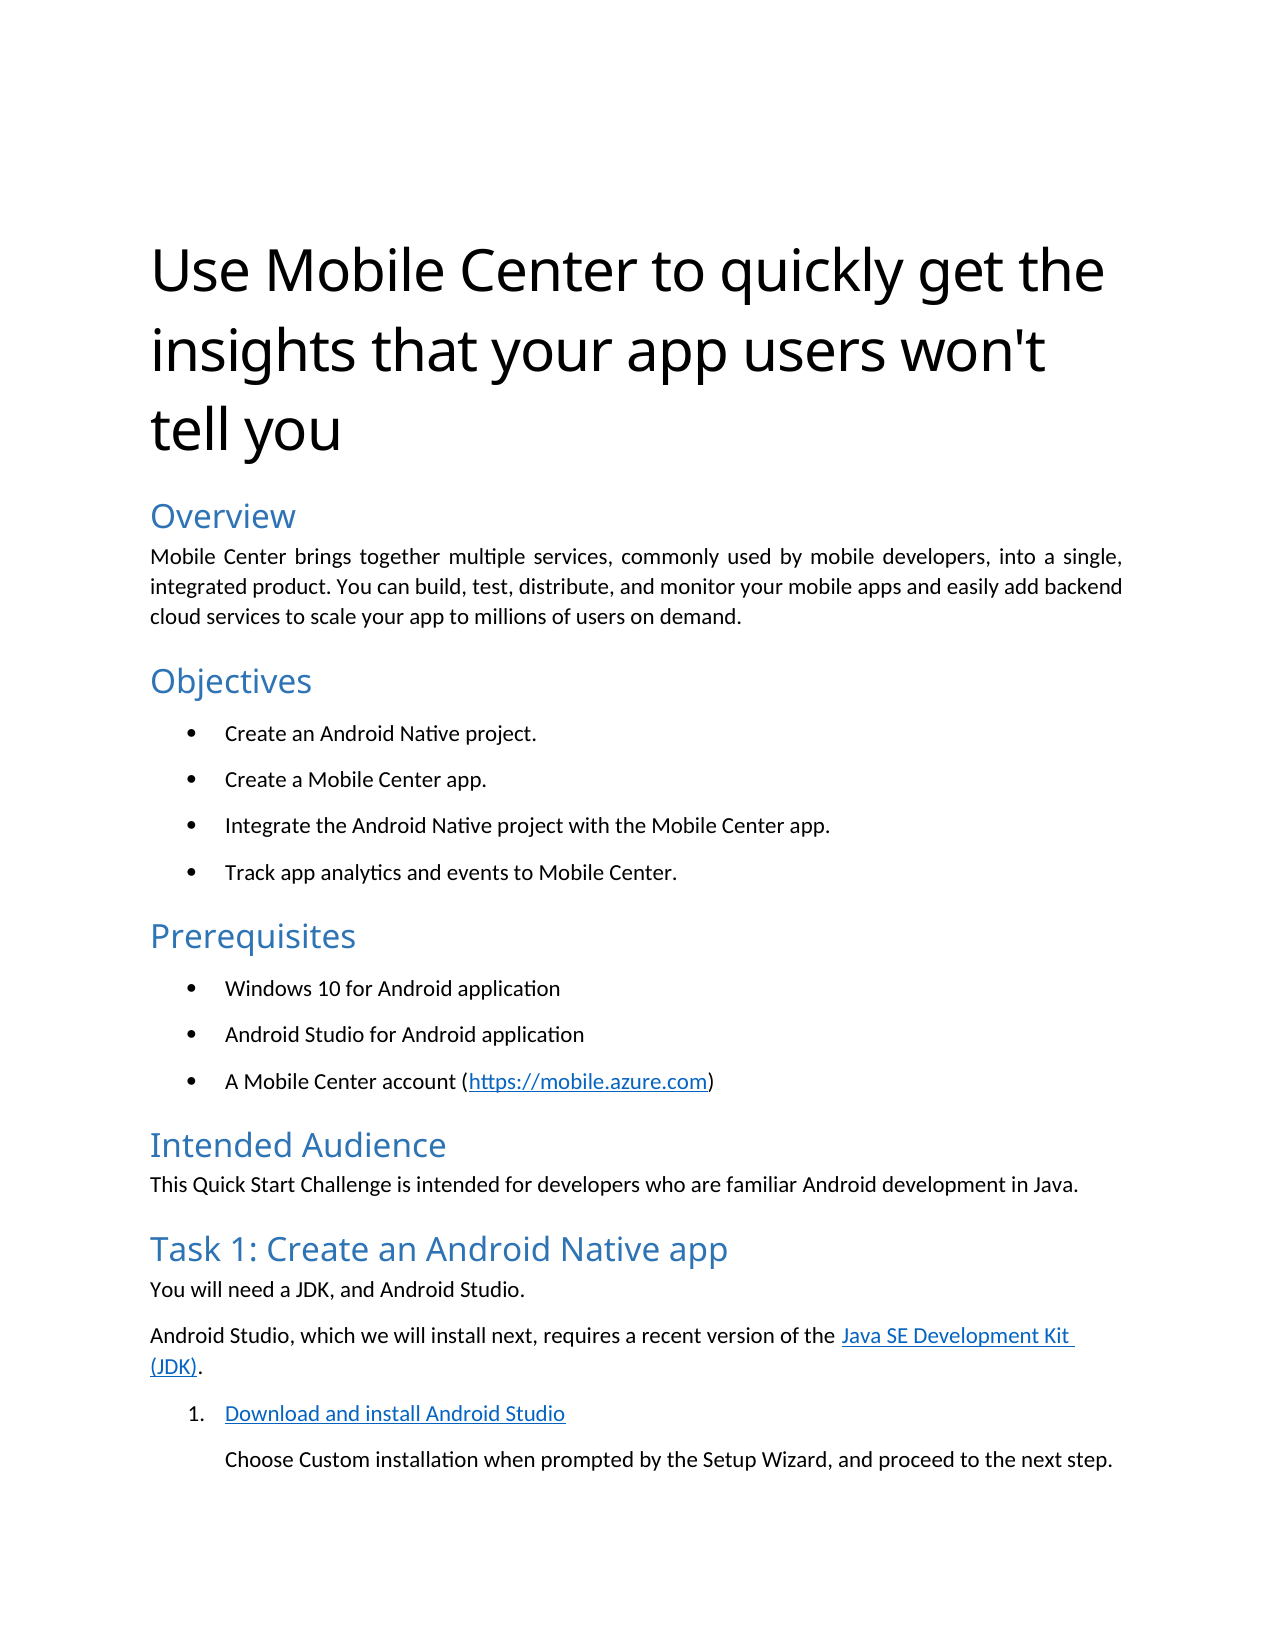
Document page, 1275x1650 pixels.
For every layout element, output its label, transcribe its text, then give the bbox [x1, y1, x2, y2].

text This Quick Start Challenge is intended for developers who are familiar Android development in Java. [150, 1171, 1125, 1198]
list Windows 10 for Android application [187, 974, 1125, 1002]
list Create an Android Native project. [187, 719, 1125, 747]
list Choose Custom installation when prompted by the Setup Wizard, and proceed to the next step. [225, 1446, 1125, 1473]
list A Mobile Center account (https://mobile.azure.com) [187, 1067, 1125, 1095]
text You will need a JDK, and Android Studio. [150, 1275, 1125, 1303]
subtitle Task 1: Create an Android Native app [150, 1226, 1125, 1271]
subtitle Prerequisites [150, 913, 1125, 958]
subtitle Intended Audience [150, 1122, 1125, 1167]
list Create a Mobile Center app. [187, 765, 1125, 793]
list Download and install Android Studio [187, 1399, 1125, 1427]
text Android Studio, which we will install next, requires a recent version of the Java SE Development Kit (JDK). [150, 1322, 1125, 1380]
list Android Studio for Android application [187, 1021, 1125, 1048]
subtitle Objectives [150, 657, 1125, 703]
list Integrate the Android Native project with the Mobile Center app. [187, 812, 1125, 840]
subtitle Overview [150, 493, 1125, 538]
text Mobile Center brings together multiple services, commonly used by mobile developers, into a single, integrated product. You can build, test, distribute, and monitor your mobile apps and easily add backend cloud services to scale your app to millions of users on demand. [150, 542, 1125, 630]
list Track app analytics and events to Mobile Center. [187, 858, 1125, 886]
title Use Mobile Center to quickly get the insights that your app users won't tell you [150, 229, 1125, 468]
